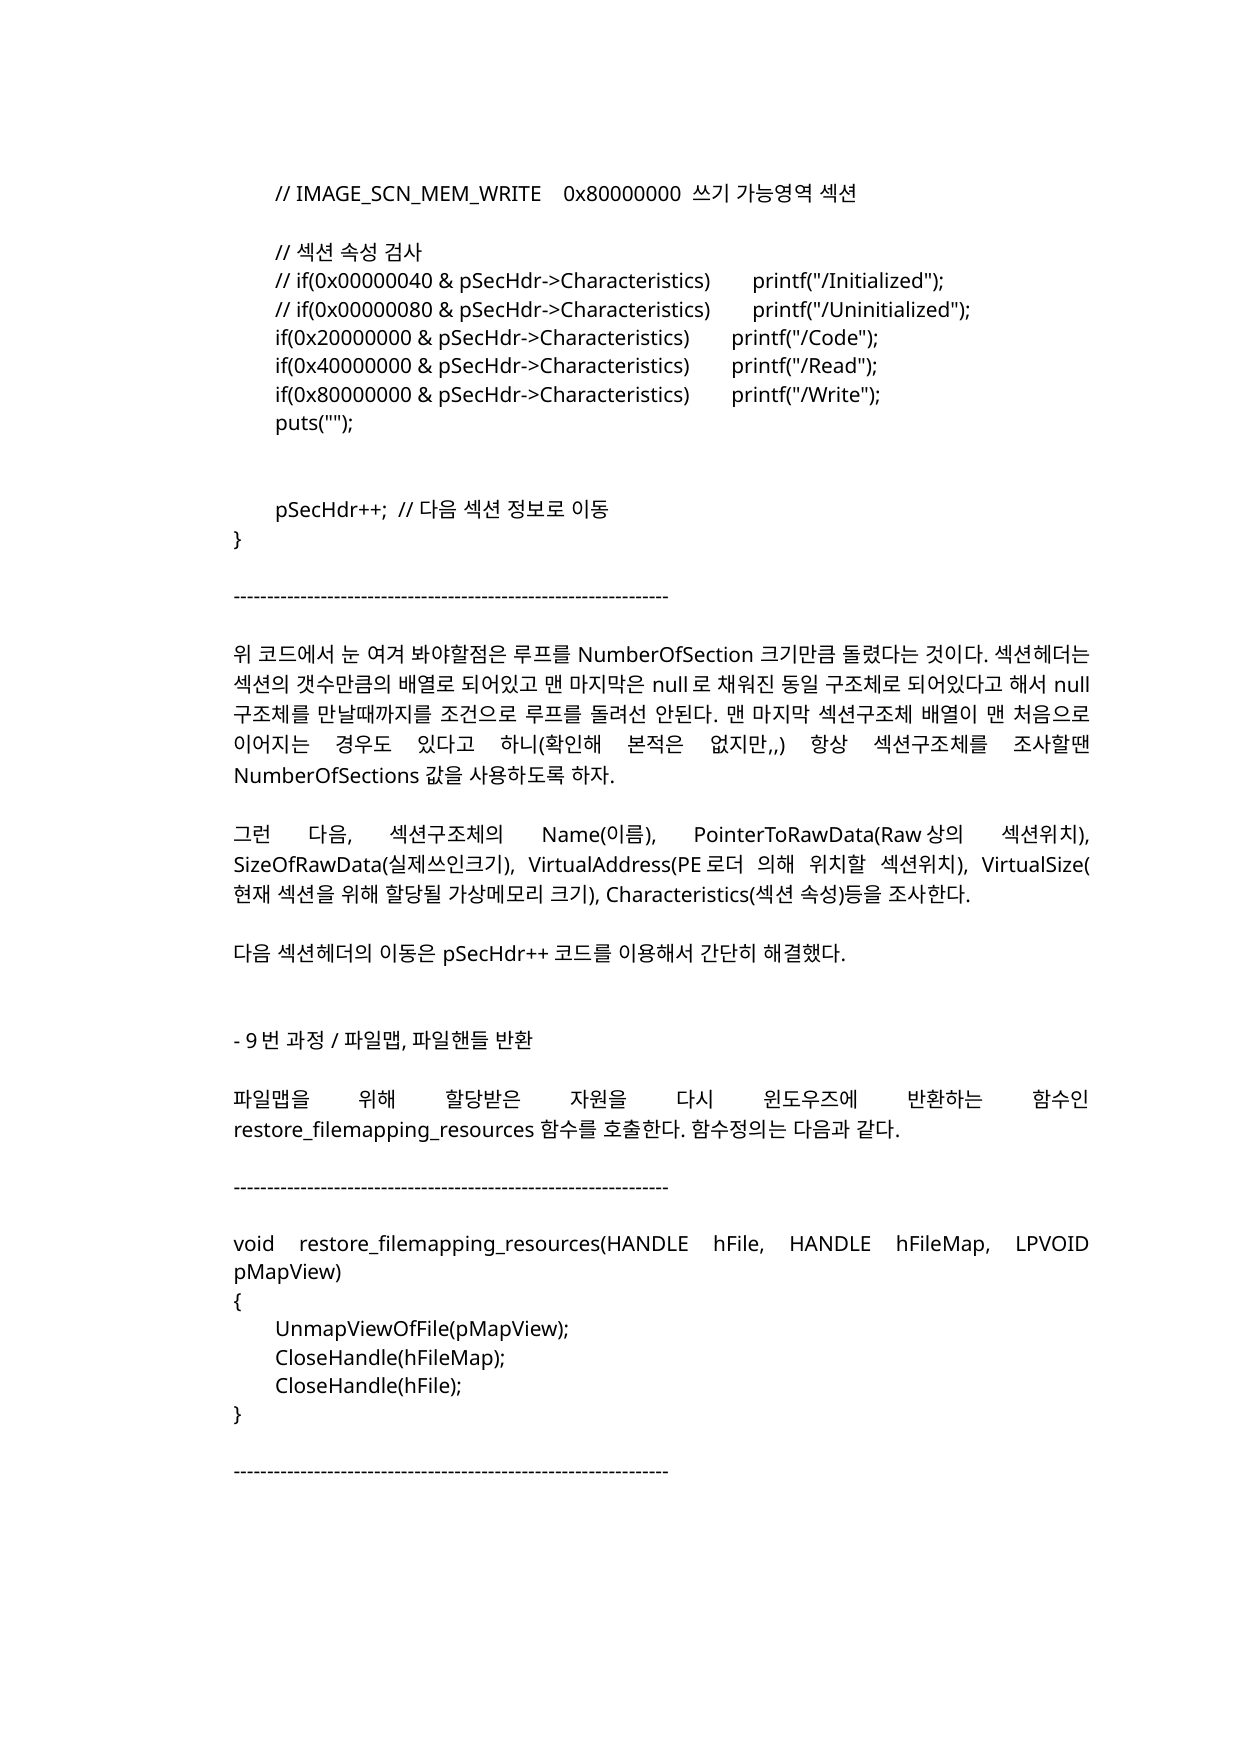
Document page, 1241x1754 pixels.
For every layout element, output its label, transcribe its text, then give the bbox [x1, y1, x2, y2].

list 파일맵을 위해 할당받은 자원을 다시 윈도우즈에 반환하는 함수인 restore_filemapping_resources 함수를 호출한다. 함수정의는 다음과 같다. [233, 1083, 1090, 1144]
list puts(""); [233, 408, 1090, 437]
list 위 코드에서 눈 여겨 봐야할점은 루프를 NumberOfSection 크기만큼 돌렸다는 것이다. 섹션헤더는 섹션의 갯수만큼의 배열로 되어있고 맨 마지막은 null로 채워진 동일 구조체로 되어있다고 해서 null구조체를 만날때까지를 조건으로 루프를 돌려선 안된다. 맨 마지막 섹션구조체 배열이 맨 처음으로 이어지는 경우도 있다고 하니(확인해 본적은 없지만,,) 항상 섹션구조체를 조사할땐 NumberOfSections 값을 사용하도록 하자. [233, 638, 1090, 789]
list { [233, 1286, 1090, 1314]
list pSecHdr++; // 다음 섹션 정보로 이동 [233, 494, 1090, 524]
list if(0x80000000 & pSecHdr->Characteristics) printf("/Write"); [233, 380, 1090, 408]
list 다음 섹션헤더의 이동은 pSecHdr++ 코드를 이용해서 간단히 해결했다. [233, 937, 1090, 967]
list CloseHandle(hFileMap); [233, 1343, 1090, 1371]
list // 섹션 속성 검사 [233, 236, 1090, 266]
list // if(0x00000040 & pSecHdr->Characteristics) printf("/Initialized"); [233, 266, 1090, 295]
list 그런 다음, 섹션구조체의 Name(이름), PointerToRawData(Raw상의 섹션위치), SizeOfRawData(실제쓰인크기), VirtualAddress(PE로더 의해 위치할 섹션위치), VirtualSize(현재 섹션을 위해 할당될 가상메모리 크기), Characteristics(섹션 속성)등을 조사한다. [233, 818, 1090, 909]
list ----------------------------------------------------------------- [233, 1172, 1090, 1201]
list ----------------------------------------------------------------- [233, 1456, 1090, 1485]
list if(0x20000000 & pSecHdr->Characteristics) printf("/Code"); [233, 323, 1090, 352]
list if(0x40000000 & pSecHdr->Characteristics) printf("/Read"); [233, 352, 1090, 380]
list // if(0x00000080 & pSecHdr->Characteristics) printf("/Uninitialized"); [233, 295, 1090, 323]
list // IMAGE_SCN_MEM_WRITE 0x80000000 쓰기 가능영역 섹션 [233, 177, 1090, 207]
list } [233, 524, 1090, 552]
list CloseHandle(hFile); [233, 1371, 1090, 1399]
list ----------------------------------------------------------------- [233, 581, 1090, 609]
list void restore_filemapping_resources(HANDLE hFile, HANDLE hFileMap, LPVOID pMapView) [233, 1229, 1090, 1286]
list } [233, 1399, 1090, 1428]
list - 9번 과정 / 파일맵, 파일핸들 반환 [233, 1024, 1090, 1055]
list UnmapViewOfFile(pMapView); [233, 1314, 1090, 1343]
